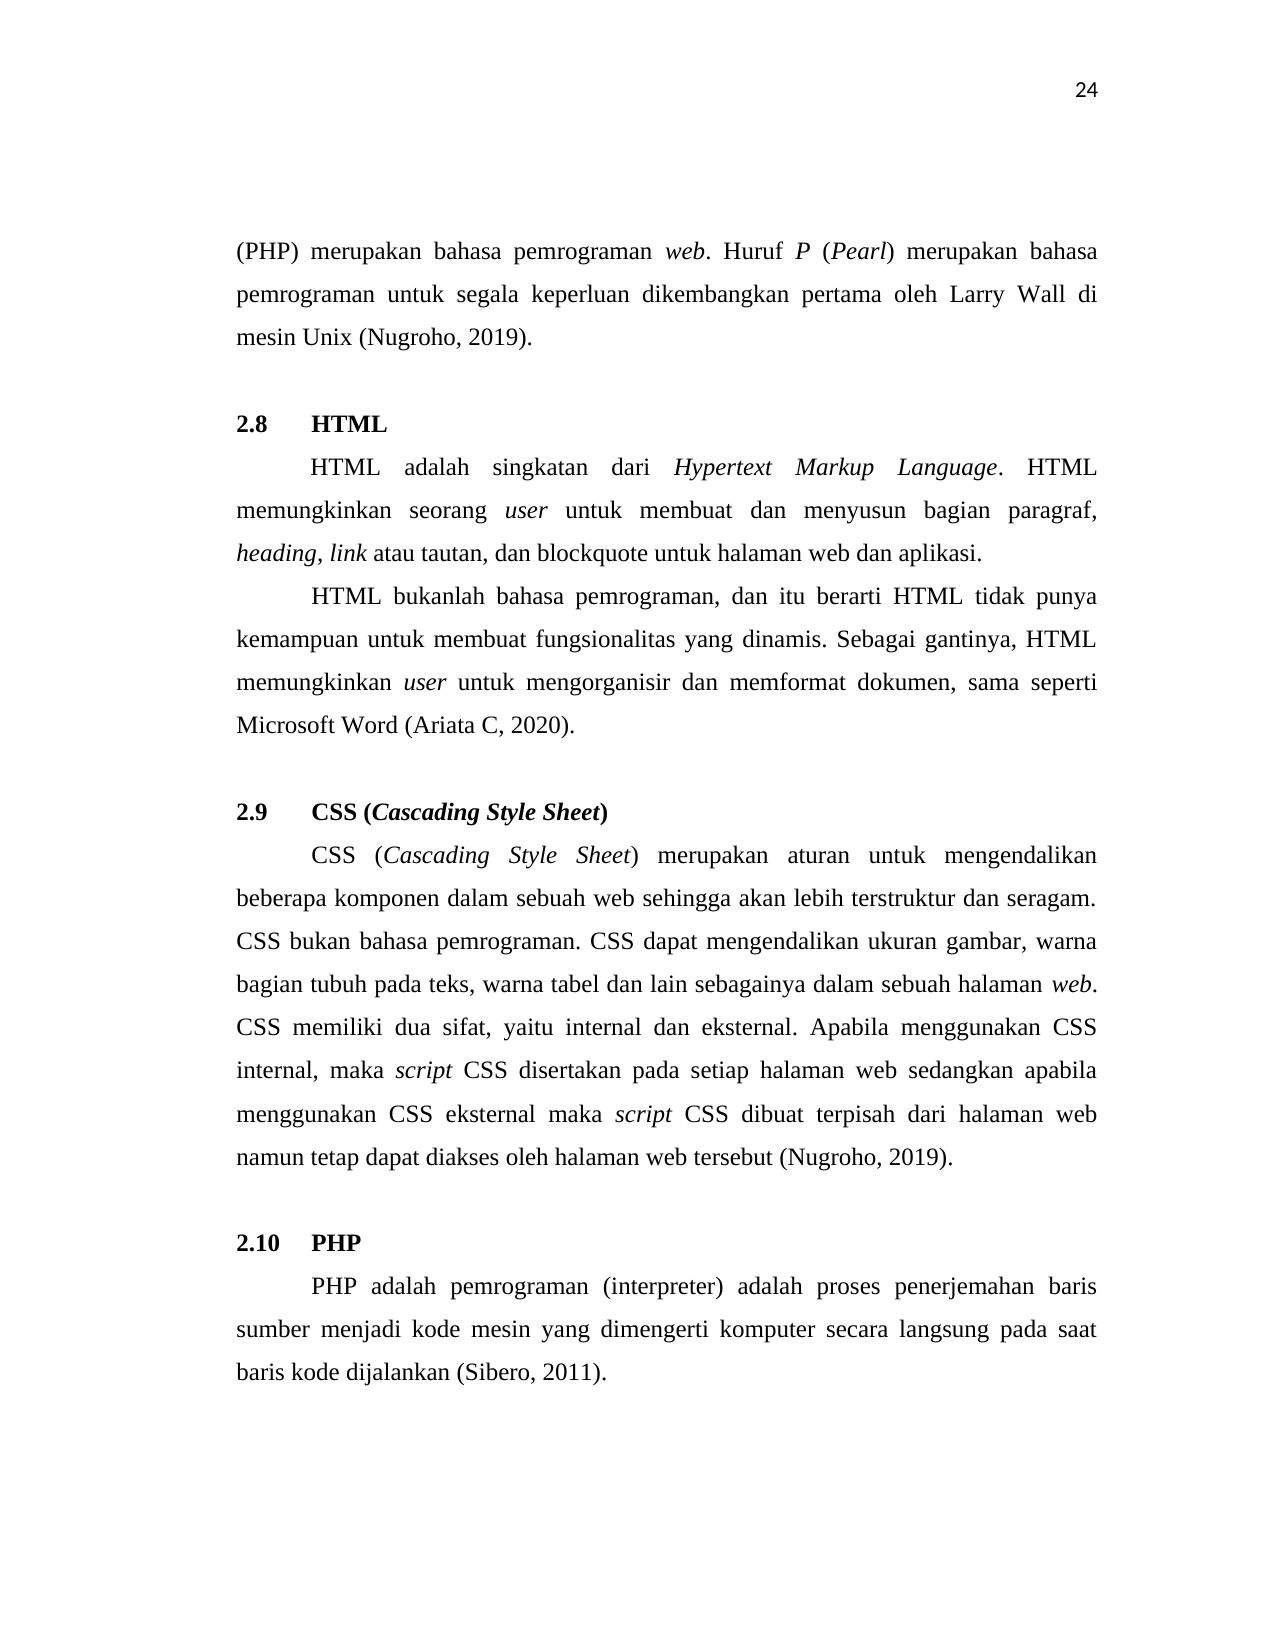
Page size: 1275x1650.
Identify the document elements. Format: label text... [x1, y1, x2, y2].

list CSS (Cascading Style Sheet) [236, 797, 1098, 826]
text HTML adalah singkatan dari Hypertext Markup Language. HTML memungkinkan seorang user untuk membuat dan menyusun bagian paragraf, heading, link atau tautan, dan blockquote untuk halaman web dan aplikasi. [236, 452, 1098, 567]
list PHP [236, 1228, 1098, 1257]
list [236, 236, 1098, 351]
list CSS (Cascading Style Sheet) merupakan aturan untuk mengendalikan beberapa komponen dalam sebuah web sehingga akan lebih terstruktur dan seragam. CSS bukan bahasa pemrograman. CSS dapat mengendalikan ukuran gambar, warna bagian tubuh pada teks, warna tabel dan lain sebagainya dalam sebuah halaman web. CSS memiliki dua sifat, yaitu internal dan eksternal. Apabila menggunakan CSS internal, maka script CSS disertakan pada setiap halaman web sedangkan apabila menggunakan CSS eksternal maka script CSS dibuat terpisah dari halaman web namun tetap dapat diakses oleh halaman web tersebut (Nugroho, 2019). [236, 840, 1098, 1171]
list HTML [236, 409, 1098, 437]
text PHP adalah pemrograman (interpreter) adalah proses penerjemahan baris sumber menjadi kode mesin yang dimengerti komputer secara langsung pada saat baris kode dijalankan (Sibero, 2011). [236, 1271, 1098, 1386]
text HTML bukanlah bahasa pemrograman, dan itu berarti HTML tidak punya kemampuan untuk membuat fungsionalitas yang dinamis. Sebagai gantinya, HTML memungkinkan user untuk mengorganisir dan memformat dokumen, sama seperti Microsoft Word (Ariata C, 2020). [236, 581, 1098, 739]
